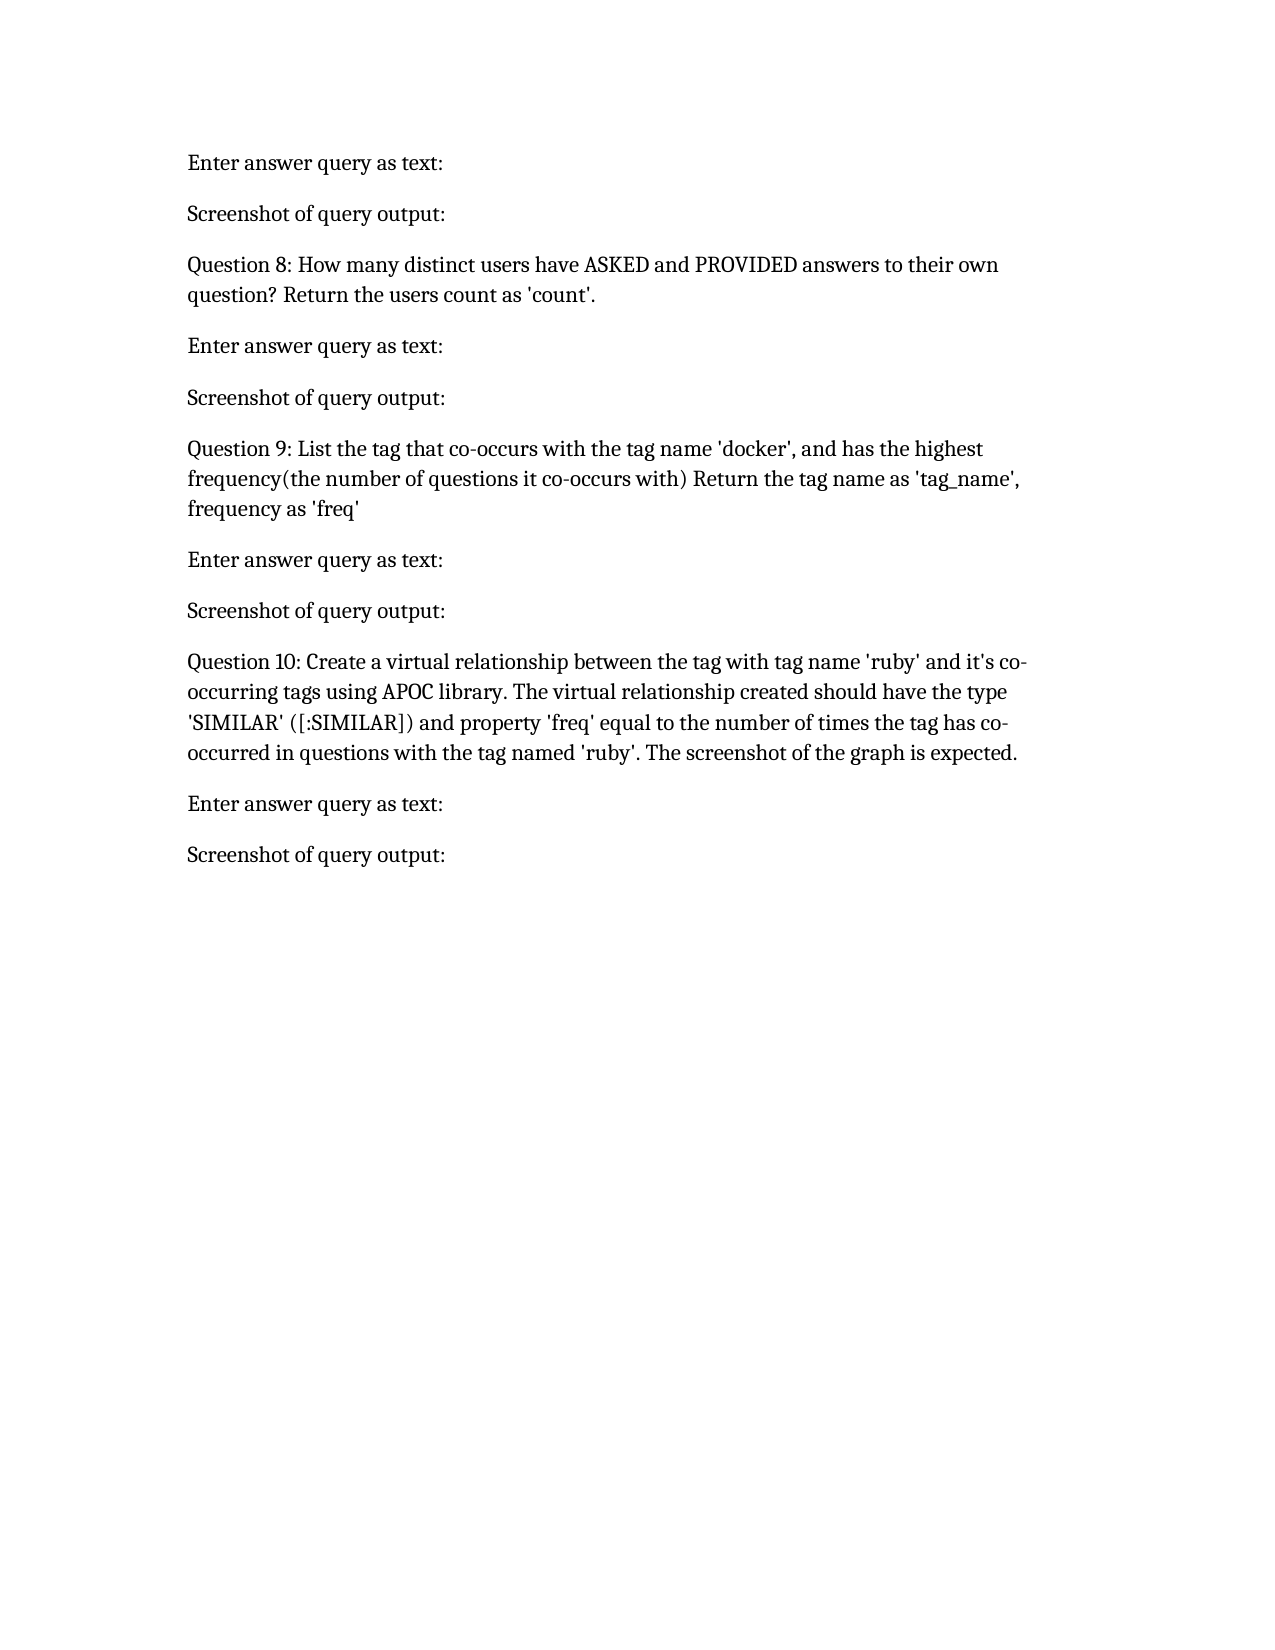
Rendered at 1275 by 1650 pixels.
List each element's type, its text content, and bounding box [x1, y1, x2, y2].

text Screenshot of query output: [187, 201, 1087, 227]
text Enter answer query as text: [187, 547, 1087, 573]
text Screenshot of query output: [187, 842, 1087, 868]
text Enter answer query as text: [187, 150, 1087, 176]
text Screenshot of query output: [187, 384, 1087, 411]
text Question 9: List the tag that co-occurs with the tag name 'docker', and has the highest frequency(the number of questions it co-occurs with) Return the tag name as 'tag_name', frequency as 'freq' [187, 435, 1087, 522]
text Question 10: Create a virtual relationship between the tag with tag name 'ruby' and it's co-occurring tags using APOC library. The virtual relationship created should have the type 'SIMILAR' ([:SIMILAR]) and property 'freq' equal to the number of times the tag has co-occurred in questions with the tag named 'ruby'. The screenshot of the graph is expected. [187, 649, 1087, 766]
text Enter answer query as text: [187, 791, 1087, 817]
text Screenshot of query output: [187, 598, 1087, 624]
text Question 8: How many distinct users have ASKED and PROVIDED answers to their own question? Return the users count as 'count'. [187, 252, 1087, 309]
text Enter answer query as text: [187, 333, 1087, 360]
